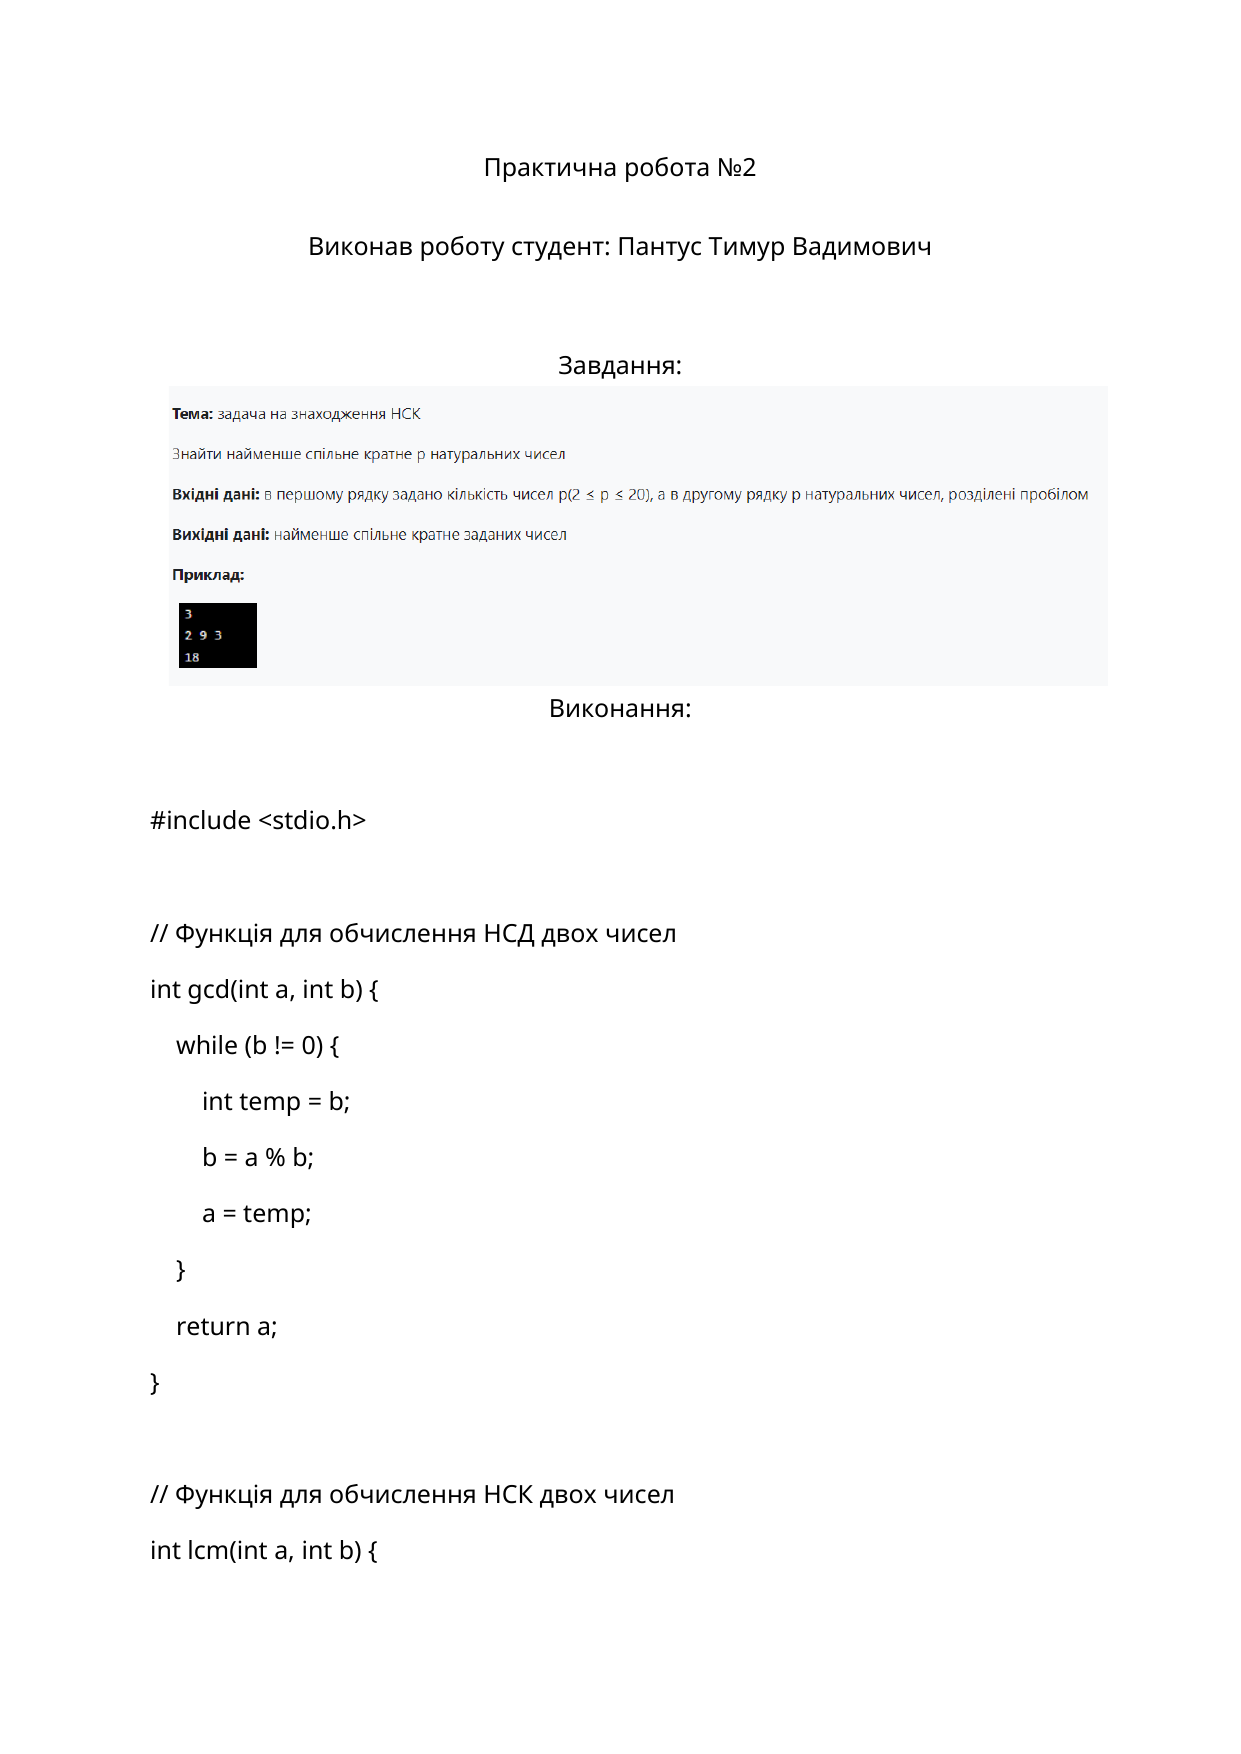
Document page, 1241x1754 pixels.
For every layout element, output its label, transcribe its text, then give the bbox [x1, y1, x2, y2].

text // Функція для обчислення НСД двох чисел [150, 915, 1090, 949]
text } [150, 1252, 1090, 1286]
text Практична робота №2 Виконав роботу студент: Пантус Тимур Вадимович Завдання: Виконання: [150, 150, 1090, 725]
text while (b != 0) { [150, 1028, 1090, 1062]
text int lcm(int a, int b) { [150, 1533, 1090, 1567]
text return a; [150, 1308, 1090, 1342]
text // Функція для обчислення НСК двох чисел [150, 1477, 1090, 1511]
text #include <stdio.h> [150, 803, 1090, 837]
text int gcd(int a, int b) { [150, 971, 1090, 1006]
text a = temp; [150, 1196, 1090, 1230]
text b = a % b; [150, 1140, 1090, 1174]
text } [150, 1364, 1090, 1398]
text int temp = b; [150, 1084, 1090, 1118]
